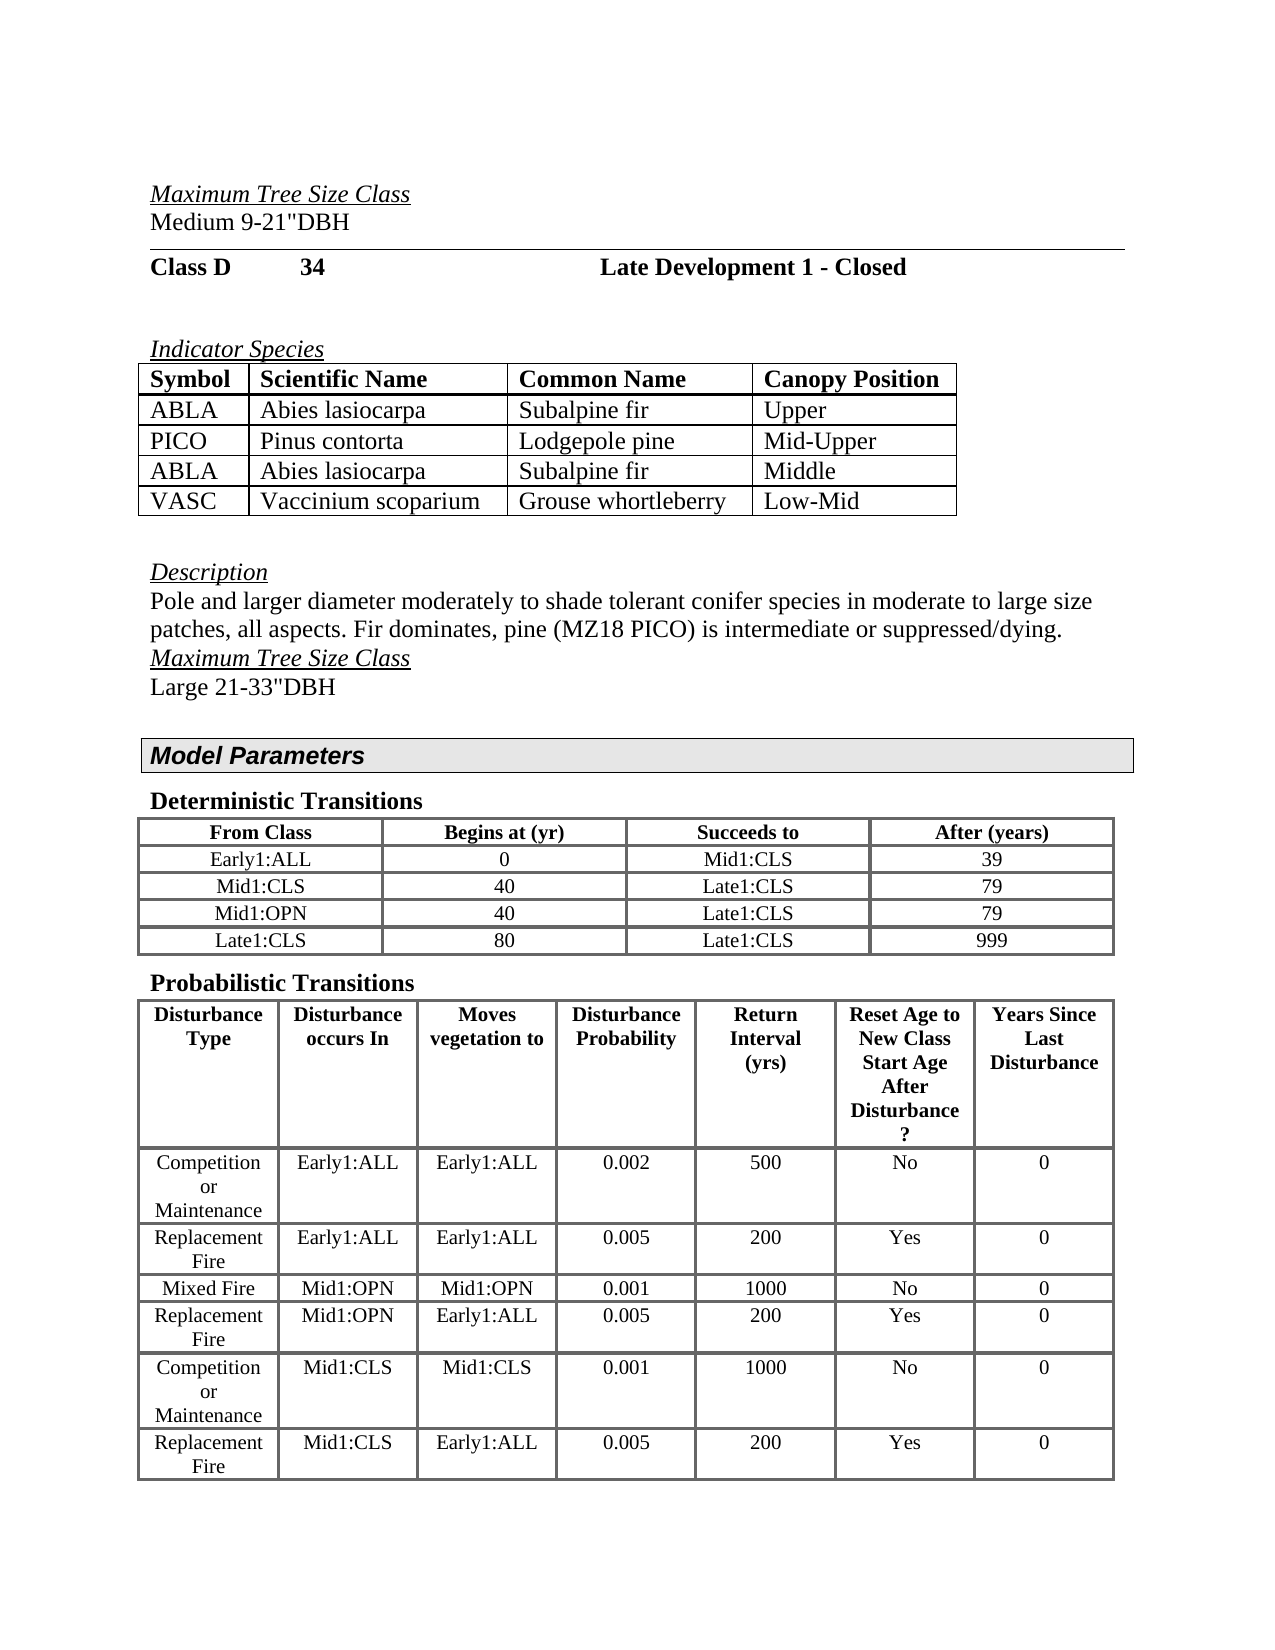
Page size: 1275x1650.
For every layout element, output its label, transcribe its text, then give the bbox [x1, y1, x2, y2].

table_cell 1000 [697, 1276, 834, 1300]
table_cell 999 [872, 929, 1112, 952]
table_cell Replacement Fire [140, 1430, 277, 1478]
table_cell 0.005 [558, 1303, 694, 1351]
table_header Scientific Name [250, 364, 507, 392]
table_header Disturbance Probability [558, 1002, 694, 1146]
table_cell Competition or Maintenance [140, 1150, 277, 1222]
table_cell 0 [384, 847, 625, 871]
table_cell Late1:CLS [140, 929, 381, 952]
table_cell Mid-Upper [753, 426, 956, 454]
table_header Years Since Last Disturbance [976, 1002, 1112, 1146]
table_header Return Interval (yrs) [697, 1002, 834, 1146]
table_cell Early1:ALL [419, 1303, 555, 1351]
table_cell Early1:ALL [419, 1430, 555, 1478]
table_cell Late1:CLS [628, 929, 868, 952]
table_cell 0 [976, 1225, 1112, 1273]
table_cell 39 [872, 847, 1112, 871]
table_cell Mid1:OPN [280, 1276, 416, 1300]
table_cell 79 [872, 874, 1112, 898]
text Maximum Tree Size ClassMedium 9-21"DBH [150, 179, 1125, 236]
table_cell 0.005 [558, 1225, 694, 1273]
table_cell 0 [976, 1430, 1112, 1478]
table_cell 79 [872, 901, 1112, 925]
table_header Begins at (yr) [384, 820, 625, 844]
table_cell Yes [837, 1225, 973, 1273]
table_header Succeeds to [628, 820, 868, 844]
table_cell Mid1:CLS [140, 874, 381, 898]
table_header Moves vegetation to [419, 1002, 555, 1146]
text Maximum Tree Size ClassLarge 21-33"DBH [150, 643, 1125, 701]
text Deterministic Transitions [150, 786, 1125, 814]
table_cell Mid1:CLS [628, 847, 868, 871]
table_cell 40 [384, 874, 625, 898]
table_cell Mid1:CLS [280, 1355, 416, 1427]
table_cell Late1:CLS [628, 874, 868, 898]
table_cell Late1:CLS [628, 901, 868, 925]
table_cell Mid1:CLS [280, 1430, 416, 1478]
table_cell Early1:ALL [419, 1150, 555, 1222]
table_cell No [837, 1150, 973, 1222]
table_cell 0.001 [558, 1276, 694, 1300]
text Description [150, 557, 1125, 586]
table_cell Yes [837, 1430, 973, 1478]
text Probabilistic Transitions [150, 968, 1125, 997]
table_cell ABLA [139, 396, 248, 424]
table_header Disturbance Type [140, 1002, 277, 1146]
table_cell Mid1:CLS [419, 1355, 555, 1427]
table_cell Mid1:OPN [140, 901, 381, 925]
text Class D 34 Late Development 1 - Closed [150, 250, 1125, 281]
table_cell Early1:ALL [280, 1225, 416, 1273]
table_cell Low-Mid [753, 487, 956, 515]
table_cell Mid1:OPN [280, 1303, 416, 1351]
table_cell Abies lasiocarpa [250, 456, 507, 485]
table_header Reset Age to New Class Start Age After Disturbance? [837, 1002, 973, 1146]
table_cell No [837, 1276, 973, 1300]
table_cell Subalpine fir [508, 456, 752, 485]
table_cell Subalpine fir [508, 396, 752, 424]
table_cell 500 [697, 1150, 834, 1222]
table_cell Early1:ALL [280, 1150, 416, 1222]
table_cell 200 [697, 1225, 834, 1273]
text Model Parameters [142, 739, 1133, 772]
table_cell Lodgepole pine [508, 426, 752, 454]
table_cell Vaccinium scoparium [250, 487, 507, 515]
table_cell Competition or Maintenance [140, 1355, 277, 1427]
table_cell Replacement Fire [140, 1225, 277, 1273]
table_cell 200 [697, 1430, 834, 1478]
table_cell 0.001 [558, 1355, 694, 1427]
table_cell PICO [139, 426, 248, 454]
table_cell Mid1:OPN [419, 1276, 555, 1300]
table_cell Replacement Fire [140, 1303, 277, 1351]
table_cell No [837, 1355, 973, 1427]
table_cell 1000 [697, 1355, 834, 1427]
text Indicator Species [150, 334, 1125, 363]
table_header Symbol [139, 364, 248, 392]
table_cell 0.002 [558, 1150, 694, 1222]
table_header Canopy Position [753, 364, 956, 392]
table_cell 0 [976, 1303, 1112, 1351]
table_cell VASC [139, 487, 248, 515]
table_cell Early1:ALL [419, 1225, 555, 1273]
table_header Disturbance occurs In [280, 1002, 416, 1146]
table_cell Early1:ALL [140, 847, 381, 871]
table_header After (years) [872, 820, 1112, 844]
table_cell 40 [384, 901, 625, 925]
table_header From Class [140, 820, 381, 844]
table_cell 0.005 [558, 1430, 694, 1478]
table_cell Yes [837, 1303, 973, 1351]
table_cell Mixed Fire [140, 1276, 277, 1300]
table_cell Upper [753, 396, 956, 424]
table_cell ABLA [139, 456, 248, 485]
text Pole and larger diameter moderately to shade tolerant conifer species in moderate to large size patches, all aspects. Fir dominates, pine (MZ18 PICO) is intermediate or suppressed/dying. [150, 586, 1125, 643]
table_header Common Name [508, 364, 752, 392]
table_cell Abies lasiocarpa [250, 396, 507, 424]
table_cell 200 [697, 1303, 834, 1351]
table_cell Pinus contorta [250, 426, 507, 454]
table_cell Middle [753, 456, 956, 485]
table_cell 80 [384, 929, 625, 952]
table_cell Grouse whortleberry [508, 487, 752, 515]
table_cell 0 [976, 1276, 1112, 1300]
table_cell 0 [976, 1355, 1112, 1427]
table_cell 0 [976, 1150, 1112, 1222]
